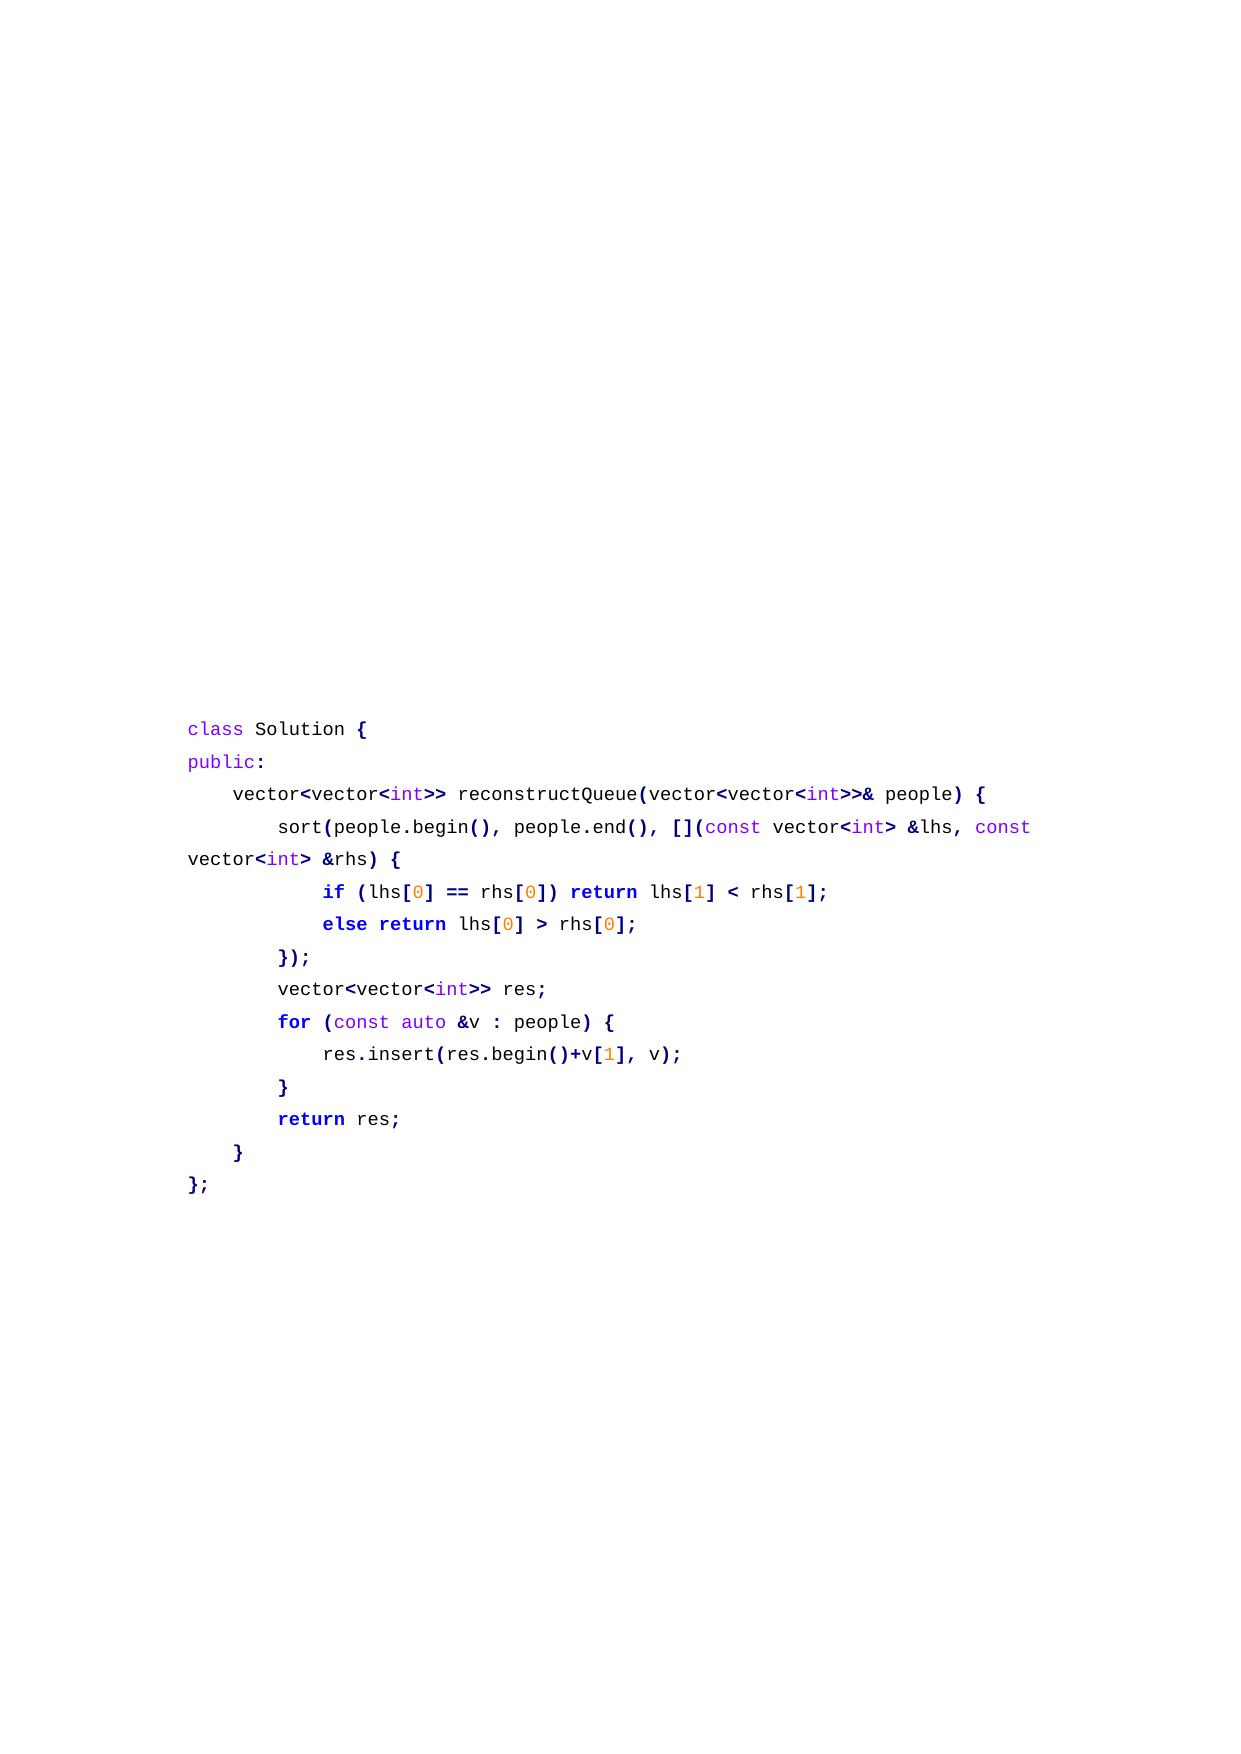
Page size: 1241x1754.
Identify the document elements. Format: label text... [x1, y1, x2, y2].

text else return lhs[0] > rhs[0]; [187, 909, 1053, 942]
text return res; [187, 1104, 1053, 1137]
text sort(people.begin(), people.end(), [](const vector<int> &lhs, const vector<int> &rhs) { [187, 812, 1053, 877]
text if (lhs[0] == rhs[0]) return lhs[1] < rhs[1]; [187, 877, 1053, 909]
text public: [187, 747, 1053, 779]
text }); [187, 942, 1053, 974]
text res.insert(res.begin()+v[1], v); [187, 1039, 1053, 1072]
text for (const auto &v : people) { [187, 1007, 1053, 1039]
text class Solution { [187, 714, 1053, 747]
text vector<vector<int>> res; [187, 974, 1053, 1007]
text } [187, 1072, 1053, 1104]
text vector<vector<int>> reconstructQueue(vector<vector<int>>& people) { [187, 779, 1053, 812]
text } [187, 1137, 1053, 1169]
text }; [187, 1169, 1053, 1202]
